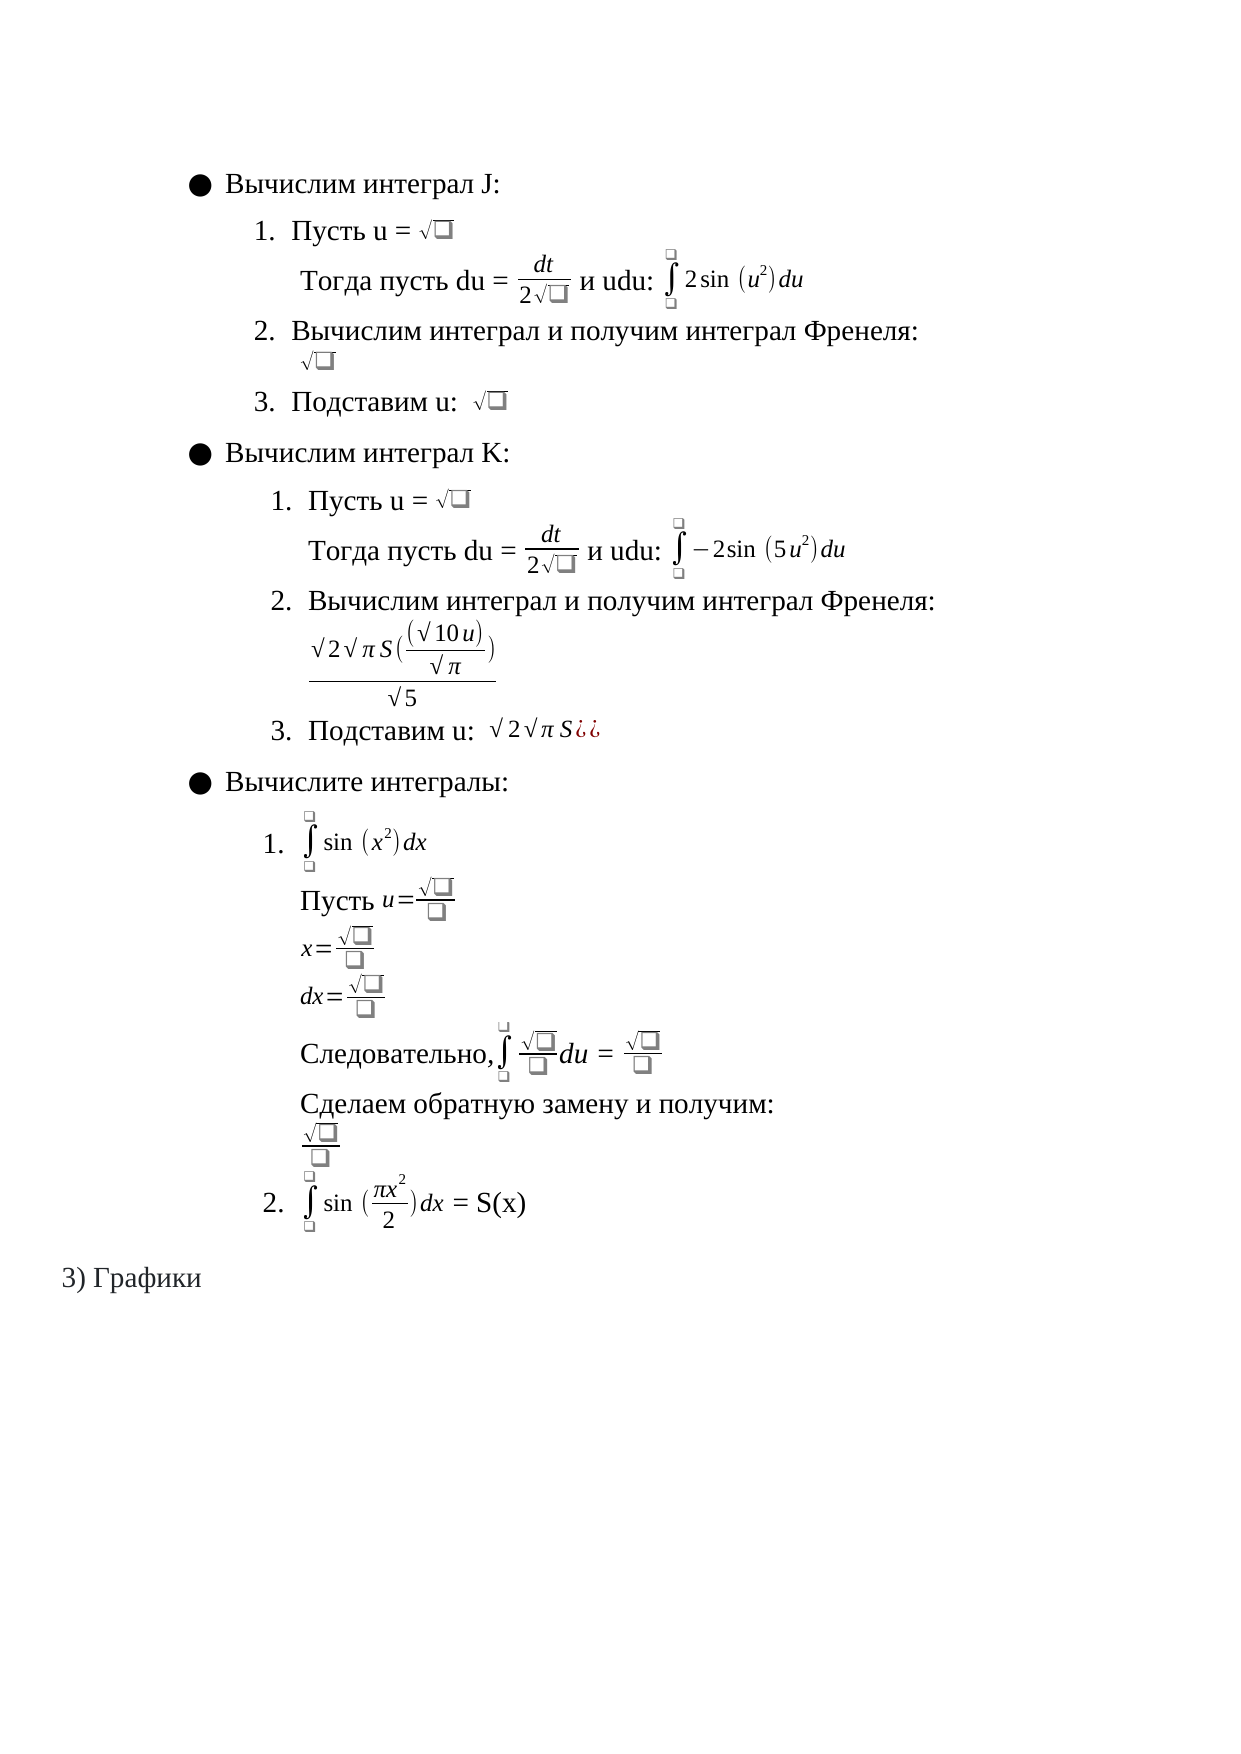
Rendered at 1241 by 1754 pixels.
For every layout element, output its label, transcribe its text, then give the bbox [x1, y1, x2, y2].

list Вычислите интегралы: [187, 748, 1090, 808]
list Пусть u = [253, 213, 1090, 247]
list Вычислим интеграл и получим интеграл Френеля: [270, 583, 1090, 616]
list Вычислим интеграл и получим интеграл Френеля: [253, 313, 1090, 347]
text Пусть [300, 876, 1090, 923]
list = S(x) [262, 1170, 1090, 1233]
list Вычислим интеграл J: [187, 150, 1090, 210]
text 3) Графики [61, 1260, 1153, 1294]
text Тогда пусть du = и udu: [300, 249, 1090, 311]
text Следовательно,du = [300, 1022, 1090, 1084]
list Пусть u = Тогда пусть du = и udu: [270, 483, 1090, 581]
list Подставим u: [253, 384, 1090, 418]
text Сделаем обратную замену и получим: [300, 1086, 1090, 1120]
list Вычислим интеграл K: [187, 420, 1090, 479]
list Подставим u: [270, 713, 1090, 746]
